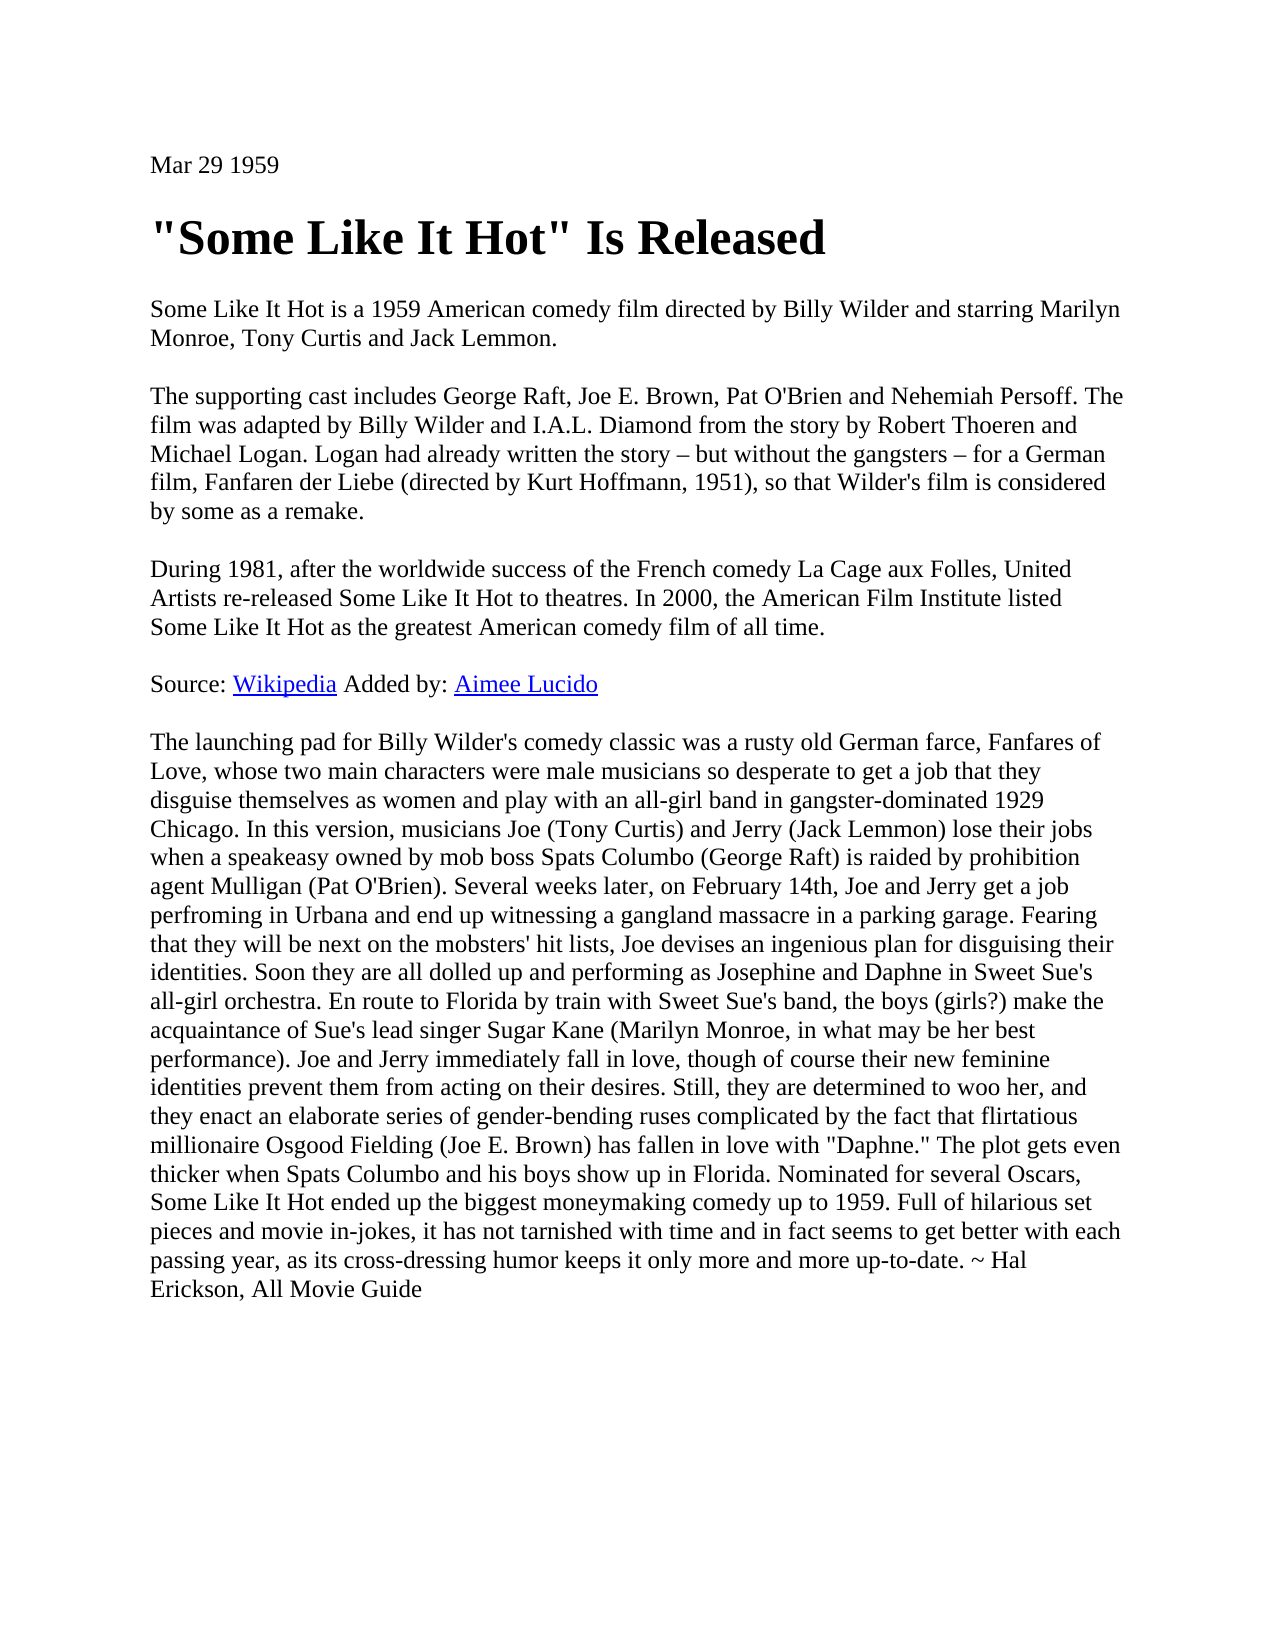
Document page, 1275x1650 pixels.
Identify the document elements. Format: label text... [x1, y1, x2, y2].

text Mar 29 1959 [150, 150, 1125, 179]
text During 1981, after the worldwide success of the French comedy La Cage aux Folles, United Artists re-released Some Like It Hot to theatres. In 2000, the American Film Institute listed Some Like It Hot as the greatest American comedy film of all time. [150, 554, 1125, 640]
text The supporting cast includes George Raft, Joe E. Brown, Pat O'Brien and Nehemiah Persoff. The film was adapted by Billy Wilder and I.A.L. Diamond from the story by Robert Thoeren and Michael Logan. Logan had already written the story – but without the gangsters – for a German film, Fanfaren der Liebe (directed by Kurt Hoffmann, 1951), so that Wilder's film is considered by some as a remake. [150, 381, 1125, 525]
text The launching pad for Billy Wilder's comedy classic was a rusty old German farce, Fanfares of Love, whose two main characters were male musicians so desperate to get a job that they disguise themselves as women and play with an all-girl band in gangster-dominated 1929 Chicago. In this version, musicians Joe (Tony Curtis) and Jerry (Jack Lemmon) lose their jobs when a speakeasy owned by mob boss Spats Columbo (George Raft) is raided by prohibition agent Mulligan (Pat O'Brien). Several weeks later, on February 14th, Joe and Jerry get a job perfroming in Urbana and end up witnessing a gangland massacre in a parking garage. Fearing that they will be next on the mobsters' hit lists, Joe devises an ingenious plan for disguising their identities. Soon they are all dolled up and performing as Josephine and Daphne in Sweet Sue's all-girl orchestra. En route to Florida by train with Sweet Sue's band, the boys (girls?) make the acquaintance of Sue's lead singer Sugar Kane (Marilyn Monroe, in what may be her best performance). Joe and Jerry immediately fall in love, though of course their new feminine identities prevent them from acting on their desires. Still, they are determined to woo her, and they enact an elaborate series of gender-bending ruses complicated by the fact that flirtatious millionaire Osgood Fielding (Joe E. Brown) has fallen in love with "Daphne." The plot gets even thicker when Spats Columbo and his boys show up in Florida. Nominated for several Oscars, Some Like It Hot ended up the biggest moneymaking comedy up to 1959. Full of hilarious set pieces and movie in-jokes, it has not tarnished with time and in fact seems to get better with each passing year, as its cross-dressing humor keeps it only more and more up-to-date. ~ Hal Erickson, All Movie Guide [150, 727, 1125, 1302]
text Some Like It Hot is a 1959 American comedy film directed by Billy Wilder and starring Marilyn Monroe, Tony Curtis and Jack Lemmon. [150, 294, 1125, 352]
text "Some Like It Hot" Is Released [150, 208, 1125, 265]
text Source: Wikipedia Added by: Aimee Lucido [150, 669, 1125, 698]
